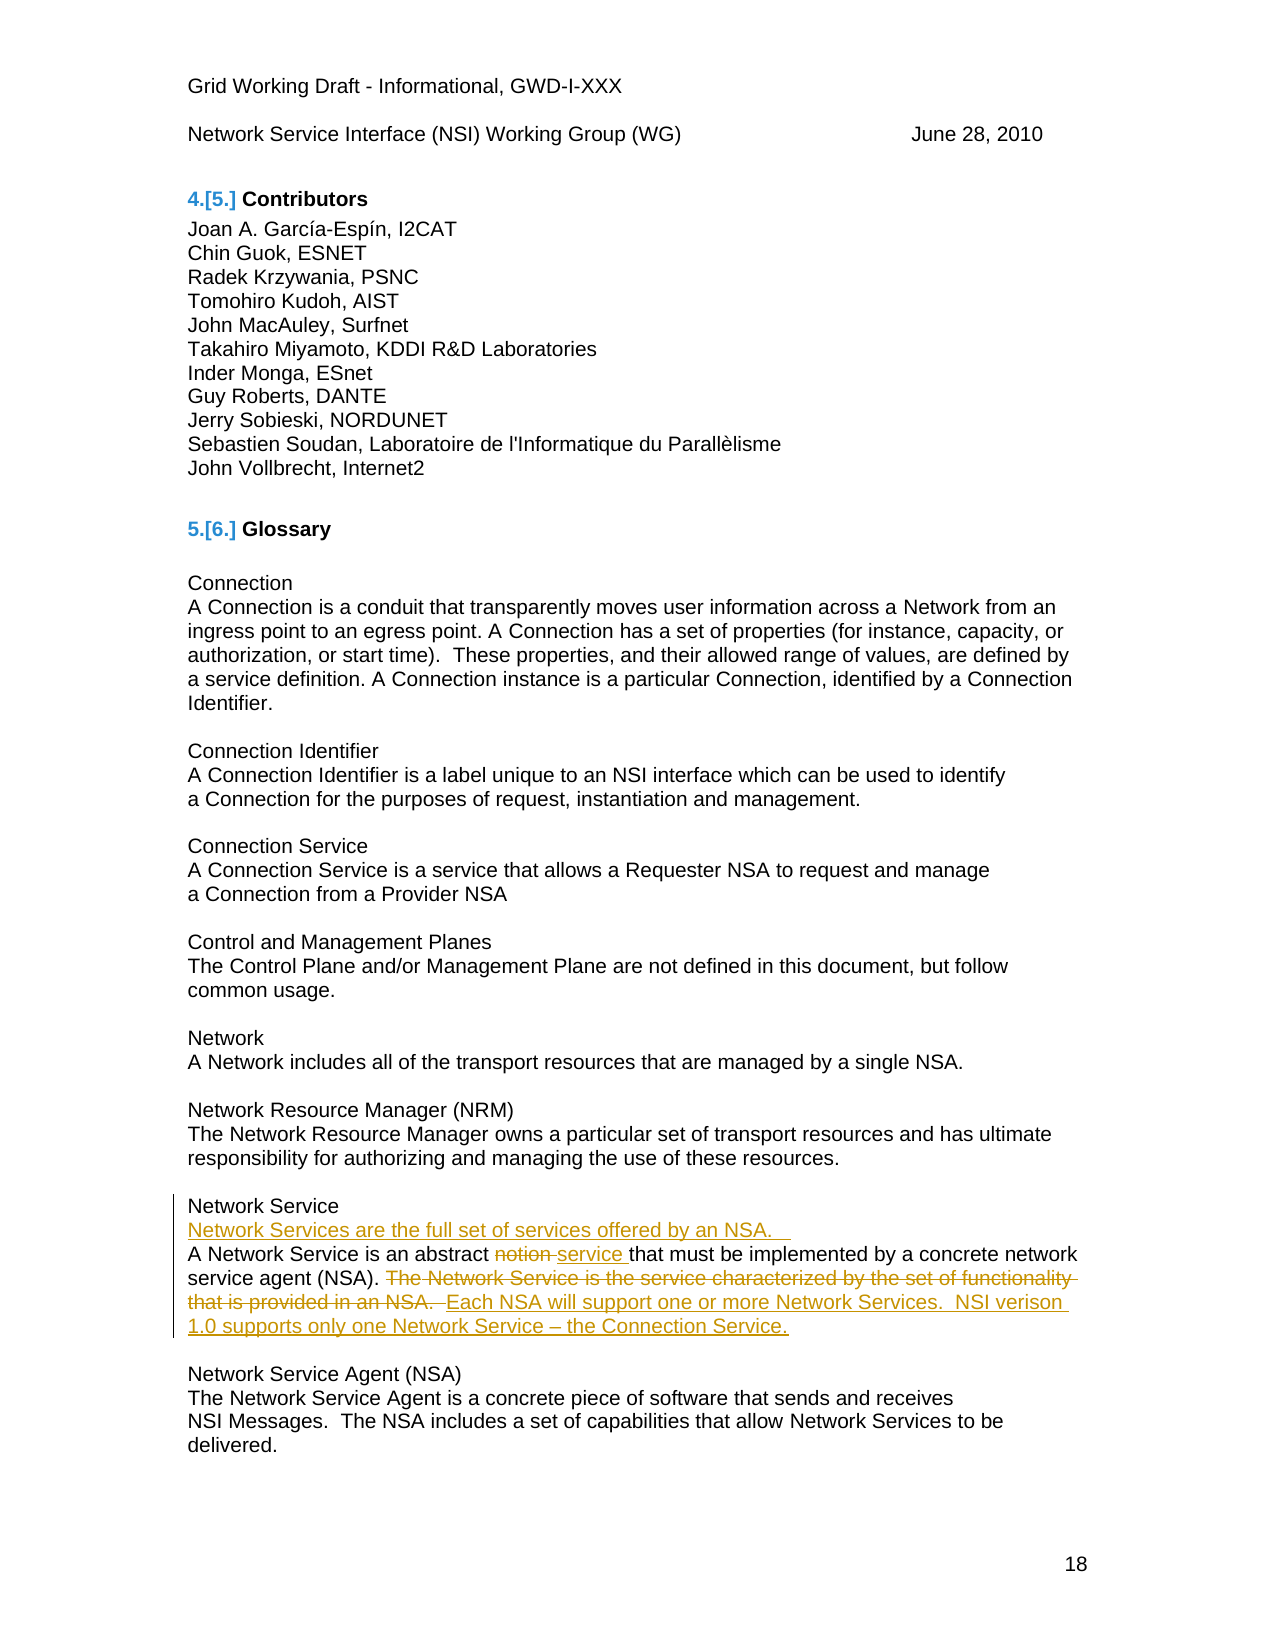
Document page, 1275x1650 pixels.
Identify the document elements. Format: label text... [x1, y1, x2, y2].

text Connection Identifier [187, 738, 1087, 762]
text A Connection is a conduit that transparently moves user information across a Network from an ingress point to an egress point. A Connection has a set of properties (for instance, capacity, or authorization, or start time). These properties, and their allowed range of values, are defined by a service definition. A Connection instance is a particular Connection, identified by a Connection Identifier. [187, 595, 1087, 714]
text The Network Resource Manager owns a particular set of transport resources and has ultimate responsibility for authorizing and managing the use of these resources. [187, 1122, 1087, 1170]
text Guy Roberts, DANTE [187, 384, 1087, 408]
text A Connection Service is a service that allows a Requester NSA to request and manage a Connection from a Provider NSA [187, 858, 1087, 906]
text Connection Service [187, 834, 1087, 858]
text Inder Monga, ESnet [187, 360, 1087, 384]
text The Control Plane and/or Management Plane are not defined in this document, but follow common usage. [187, 954, 1087, 1002]
text John MacAuley, Surfnet [187, 312, 1087, 336]
text A Network Service is an abstract that must be implemented by a concrete network service agent (NSA). [187, 1242, 1087, 1337]
text Takahiro Miyamoto, KDDI R&D Laboratories [187, 336, 1087, 360]
text Jerry Sobieski, NORDUNET [187, 408, 1087, 432]
text Radek Krzywania, PSNC [187, 264, 1087, 288]
text Network Service Agent (NSA) [187, 1361, 1087, 1385]
text Network Resource Manager (NRM) [187, 1098, 1087, 1122]
text Network Service [187, 1194, 1087, 1218]
text The Network Service Agent is a concrete piece of software that sends and receives NSI Messages. The NSA includes a set of capabilities that allow Network Services to be delivered. [187, 1385, 1087, 1457]
text Network A Network includes all of the transport resources that are managed by a single NSA. [187, 1026, 1087, 1074]
subtitle Glossary [187, 517, 1087, 541]
text A Connection Identifier is a label unique to an NSI interface which can be used to identify a Connection for the purposes of request, instantiation and management. [187, 762, 1087, 810]
text Tomohiro Kudoh, AIST [187, 288, 1087, 312]
text Chin Guok, ESNET [187, 241, 1087, 264]
text Connection [187, 571, 1087, 595]
text Joan A. García-Espín, I2CAT [187, 217, 1087, 241]
text John Vollbrecht, Internet2 [187, 456, 1087, 480]
subtitle Contributors [187, 186, 1087, 210]
text Sebastien Soudan, Laboratoire de l'Informatique du Parallèlisme [187, 432, 1087, 456]
text Control and Management Planes [187, 930, 1087, 954]
